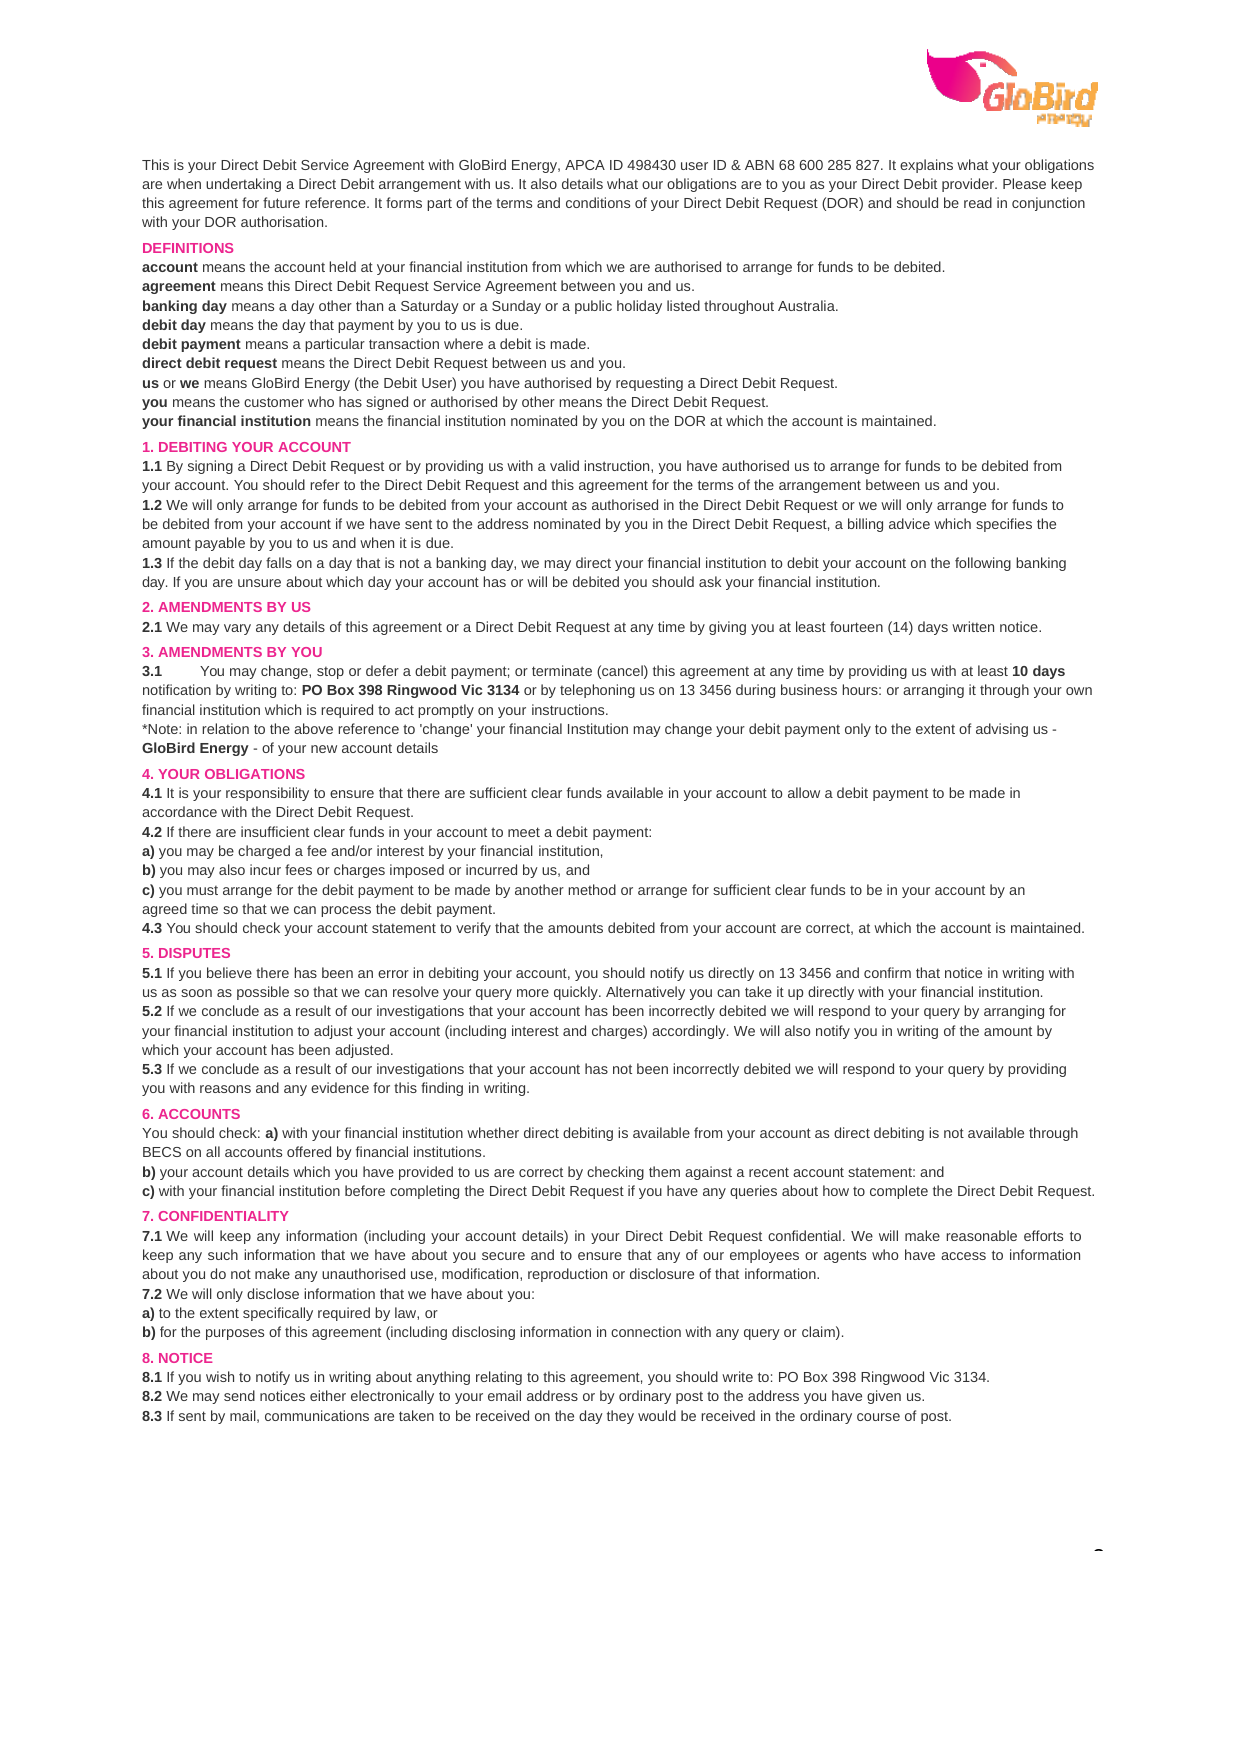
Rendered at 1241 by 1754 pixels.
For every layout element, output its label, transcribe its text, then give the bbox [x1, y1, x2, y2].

picture [1037, 112, 1092, 127]
list ACCOUNTS [142, 1106, 1111, 1122]
text agreement means this Direct Debit Request Service Agreement between you and us. [142, 278, 1111, 295]
list If you believe there has been an error in debiting your account, you should notify us directly on 13 3456 and confirm that notice in writing with us as soon as possible so that we can resolve your query more quickly. Alternatively you can take it up directly with your financial institution. [142, 964, 1088, 1001]
list It is your responsibility to ensure that there are sufficient clear funds available in your account to allow a debit payment to be made in accordance with the Direct Debit Request. [142, 785, 1094, 821]
list DISPUTES [142, 945, 1111, 962]
list You should check your account statement to verify that the amounts debited from your account are correct, at which the account is maintained. [142, 920, 1111, 937]
list AMENDMENTS BY US [142, 599, 1111, 616]
list your account details which you have provided to us are correct by checking them against a recent account statement: and [142, 1163, 1111, 1180]
text debit payment means a particular transaction where a debit is made. [142, 336, 1111, 353]
text banking day means a day other than a Saturday or a Sunday or a public holiday listed throughout Australia. [142, 297, 1111, 314]
text debit day means the day that payment by you to us is due. [142, 317, 1111, 333]
text you means the customer who has signed or authorised by other means the Direct Debit Request. [142, 394, 1111, 411]
list If there are insufficient clear funds in your account to meet a debit payment: [142, 823, 1111, 840]
list We will only arrange for funds to be debited from your account as authorised in the Direct Debit Request or we will only arrange for funds to be debited from your account if we have sent to the address nominated by you in the Direct Debit Request, a billing advice which specifies the amount payable by you to us and when it is due. [142, 496, 1083, 552]
list with your financial institution before completing the Direct Debit Request if you have any queries about how to complete the Direct Debit Request. [142, 1183, 1111, 1199]
list If sent by mail, communications are taken to be received on the day they would be received in the ordinary course of post. [142, 1407, 1111, 1424]
list If the debit day falls on a day that is not a banking day, we may direct your financial institution to debit your account on the following banking day. If you are unsure about which day your account has or will be debited you should ask your financial institution. [142, 554, 1091, 590]
text DEFINITIONS [142, 239, 1111, 256]
text GloBird Energy - of your new account details [142, 740, 1111, 757]
text This is your Direct Debit Service Agreement with GloBird Energy, APCA ID 498430 user ID & ABN 68 600 285 827. It explains what your obligations are when undertaking a Direct Debit arrangement with us. It also details what our obligations are to you as your Direct Debit provider. Please keep this agreement for future reference. It forms part of the terms and conditions of your Direct Debit Request (DOR) and should be read in conjunction with your DOR authorisation. [142, 156, 1099, 231]
list We may vary any details of this agreement or a Direct Debit Request at any time by giving you at least fourteen (14) days written notice. [142, 618, 1111, 635]
text direct debit request means the Direct Debit Request between us and you. [142, 355, 1111, 372]
list NOTICE [142, 1349, 1111, 1366]
list If we conclude as a result of our investigations that your account has been incorrectly debited we will respond to your query by arranging for your financial institution to adjust your account (including interest and charges) accordingly. We will also notify you in writing of the amount by which your account has been adjusted. [142, 1003, 1093, 1058]
list We may send notices either electronically to your email address or by ordinary post to the address you have given us. [142, 1388, 1111, 1405]
list CONFIDENTIALITY [142, 1208, 1111, 1225]
list YOUR OBLIGATIONS [142, 765, 1111, 782]
list We will only disclose information that we have about you: [142, 1285, 1111, 1302]
list By signing a Direct Debit Request or by providing us with a valid instruction, you have authorised us to arrange for funds to be debited from your account. You should refer to the Direct Debit Request and this agreement for the terms of the arrangement between us and you. [142, 458, 1089, 494]
text *Note: in relation to the above reference to 'change' your financial Institution may change your debit payment only to the extent of advising us - [142, 721, 1111, 737]
list you must arrange for the debit payment to be made by another method or arrange for sufficient clear funds to be in your account by an agreed time so that we can process the debit payment. [142, 881, 1068, 917]
text You should check: a) with your financial institution whether direct debiting is available from your account as direct debiting is not available through BECS on all accounts offered by financial institutions. [142, 1125, 1082, 1161]
list you may also incur fees or charges imposed or incurred by us, and [142, 862, 1111, 879]
picture [927, 47, 1098, 111]
list DEBITING YOUR ACCOUNT [142, 438, 1111, 455]
list We will keep any information (including your account details) in your Direct Debit Request confidential. We will make reasonable efforts to keep any such information that we have about you secure and to ensure that any of our employees or agents who have access to information about you do not make any unauthorised use, modification, reproduction or disclosure of that information. [142, 1227, 1081, 1283]
text us or we means GloBird Energy (the Debit User) you have authorised by requesting a Direct Debit Request. [142, 374, 1111, 391]
list AMENDMENTS BY YOU [142, 643, 1111, 660]
text your financial institution means the financial institution nominated by you on the DOR at which the account is maintained. [142, 413, 1111, 430]
list to the extent specifically required by law, or [142, 1304, 1111, 1321]
list If we conclude as a result of our investigations that your account has not been incorrectly debited we will respond to your query by providing you with reasons and any evidence for this finding in writing. [142, 1061, 1089, 1097]
list If you wish to notify us in writing about anything relating to this agreement, you should write to: PO Box 398 Ringwood Vic 3134. [142, 1368, 1111, 1385]
list You may change, stop or defer a debit payment; or terminate (cancel) this agreement at any time by providing us with at least 10 days notification by writing to: PO Box 398 Ringwood Vic 3134 or by telephoning us on 13 3456 during business hours: or arranging it through your own financial institution which is required to act promptly on your instructions. [142, 663, 1094, 718]
text account means the account held at your financial institution from which we are authorised to arrange for funds to be debited. [142, 259, 1111, 275]
list you may be charged a fee and/or interest by your financial institution, [142, 843, 1111, 859]
list for the purposes of this agreement (including disclosing information in connection with any query or claim). [142, 1324, 1111, 1341]
